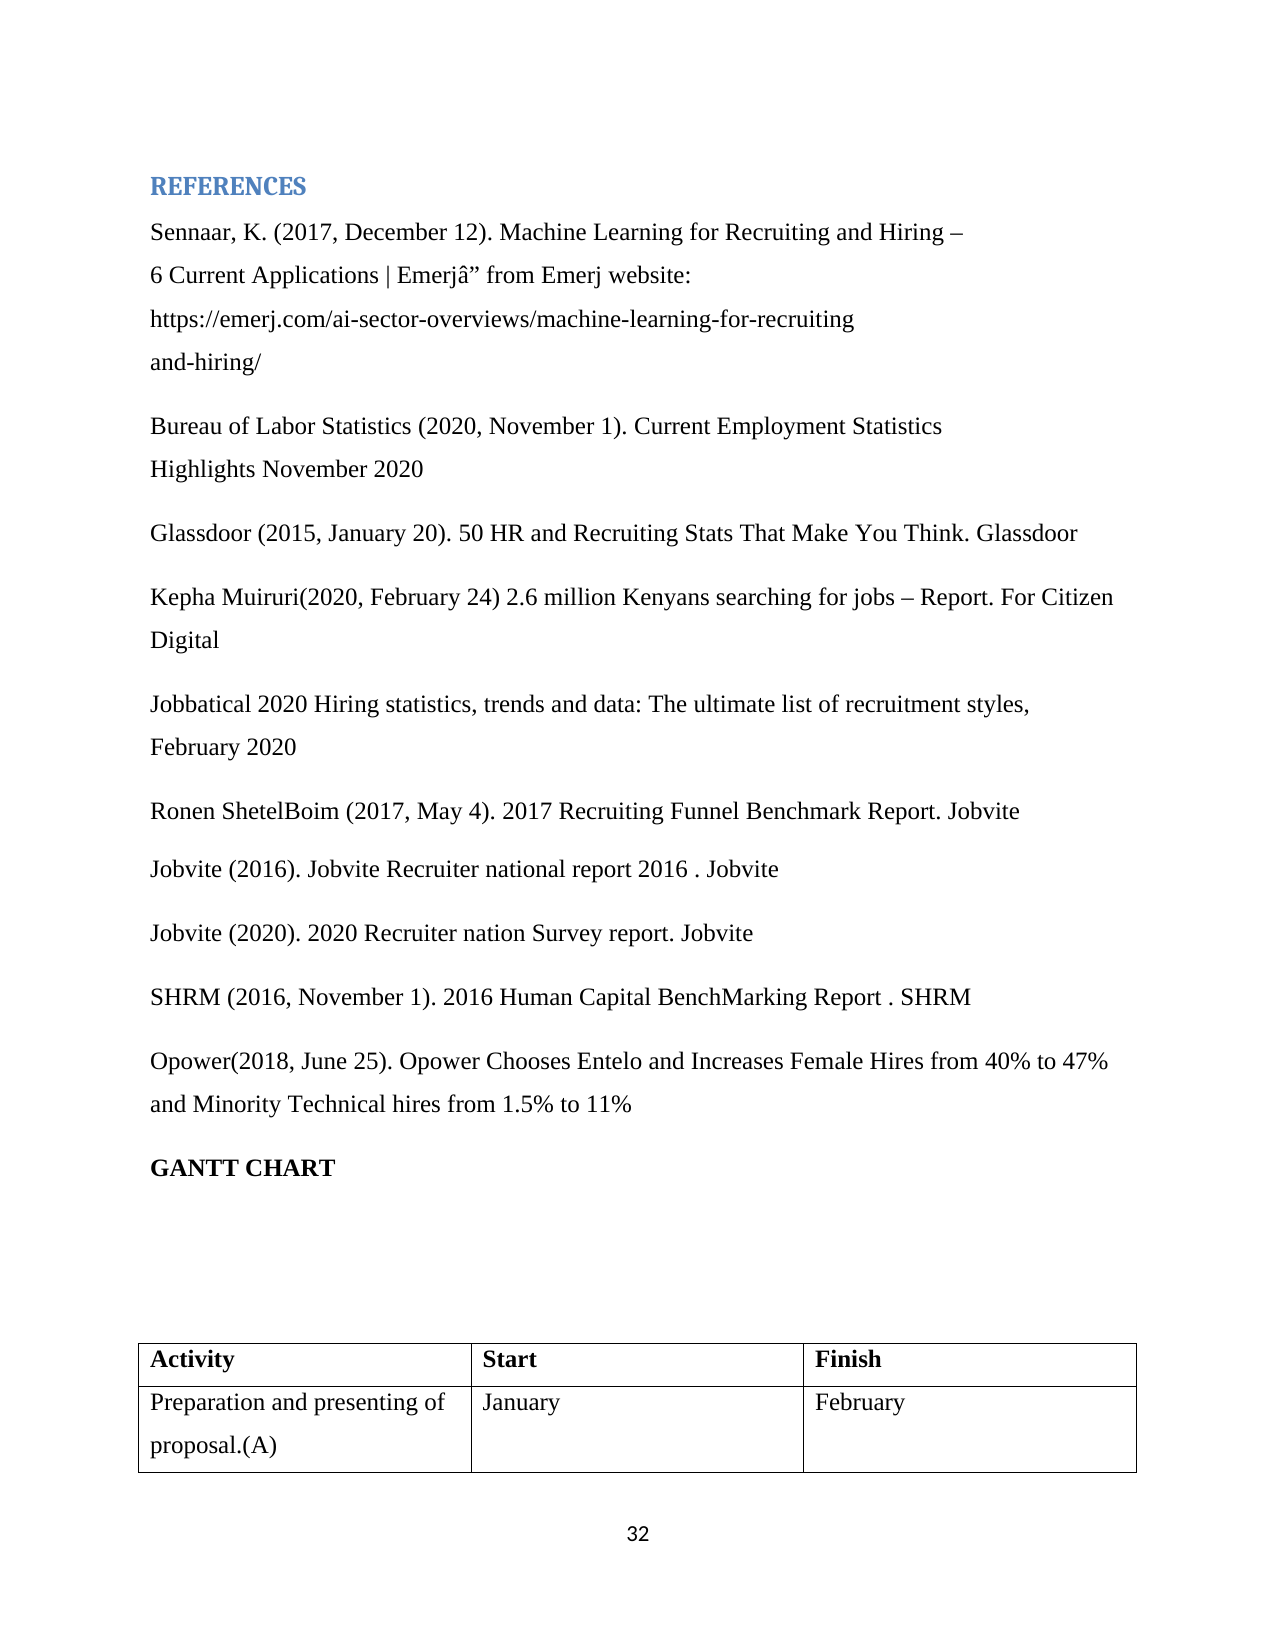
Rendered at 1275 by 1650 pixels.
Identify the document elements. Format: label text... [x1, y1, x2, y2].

text 6 Current Applications | Emerjâ” from Emerj website: [150, 261, 1125, 289]
text Opower(2018, June 25). Opower Chooses Entelo and Increases Female Hires from 40% to 47% and Minority Technical hires from 1.5% to 11% [150, 1046, 1125, 1118]
text https://emerj.com/ai-sector-overviews/machine-learning-for-recruiting [150, 304, 1125, 332]
text Jobvite (2020). 2020 Recruiter nation Survey report. Jobvite [150, 918, 1125, 947]
table_cell January [472, 1387, 803, 1472]
subtitle Ronen ShetelBoim (2017, May 4). 2017 Recruiting Funnel Benchmark Report. Jobvite [150, 796, 1125, 825]
table_header Start [472, 1344, 803, 1386]
text Bureau of Labor Statistics (2020, November 1). Current Employment Statistics Highlights November 2020 [150, 411, 1125, 483]
text SHRM (2016, November 1). 2016 Human Capital BenchMarking Report . SHRM [150, 982, 1125, 1011]
table_header Finish [804, 1344, 1136, 1386]
table_header Activity [139, 1344, 471, 1386]
text Kepha Muiruri(2020, February 24) 2.6 million Kenyans searching for jobs – Report. For Citizen Digital [150, 582, 1125, 654]
text and-hiring/ [150, 347, 1125, 376]
text Jobbatical 2020 Hiring statistics, trends and data: The ultimate list of recruitment styles, February 2020 [150, 689, 1125, 761]
text Sennaar, K. (2017, December 12). Machine Learning for Recruiting and Hiring – [150, 217, 1125, 246]
table_cell February [804, 1387, 1136, 1472]
text Glassdoor (2015, January 20). 50 HR and Recruiting Stats That Make You Think. Glassdoor [458, 518, 1125, 547]
subtitle REFERENCES [150, 171, 1125, 202]
table_cell Preparation and presenting of proposal.(A) [139, 1387, 471, 1472]
text GANTT CHART [150, 1153, 1125, 1182]
text Jobvite (2016). Jobvite Recruiter national report 2016 . Jobvite [150, 854, 1125, 883]
